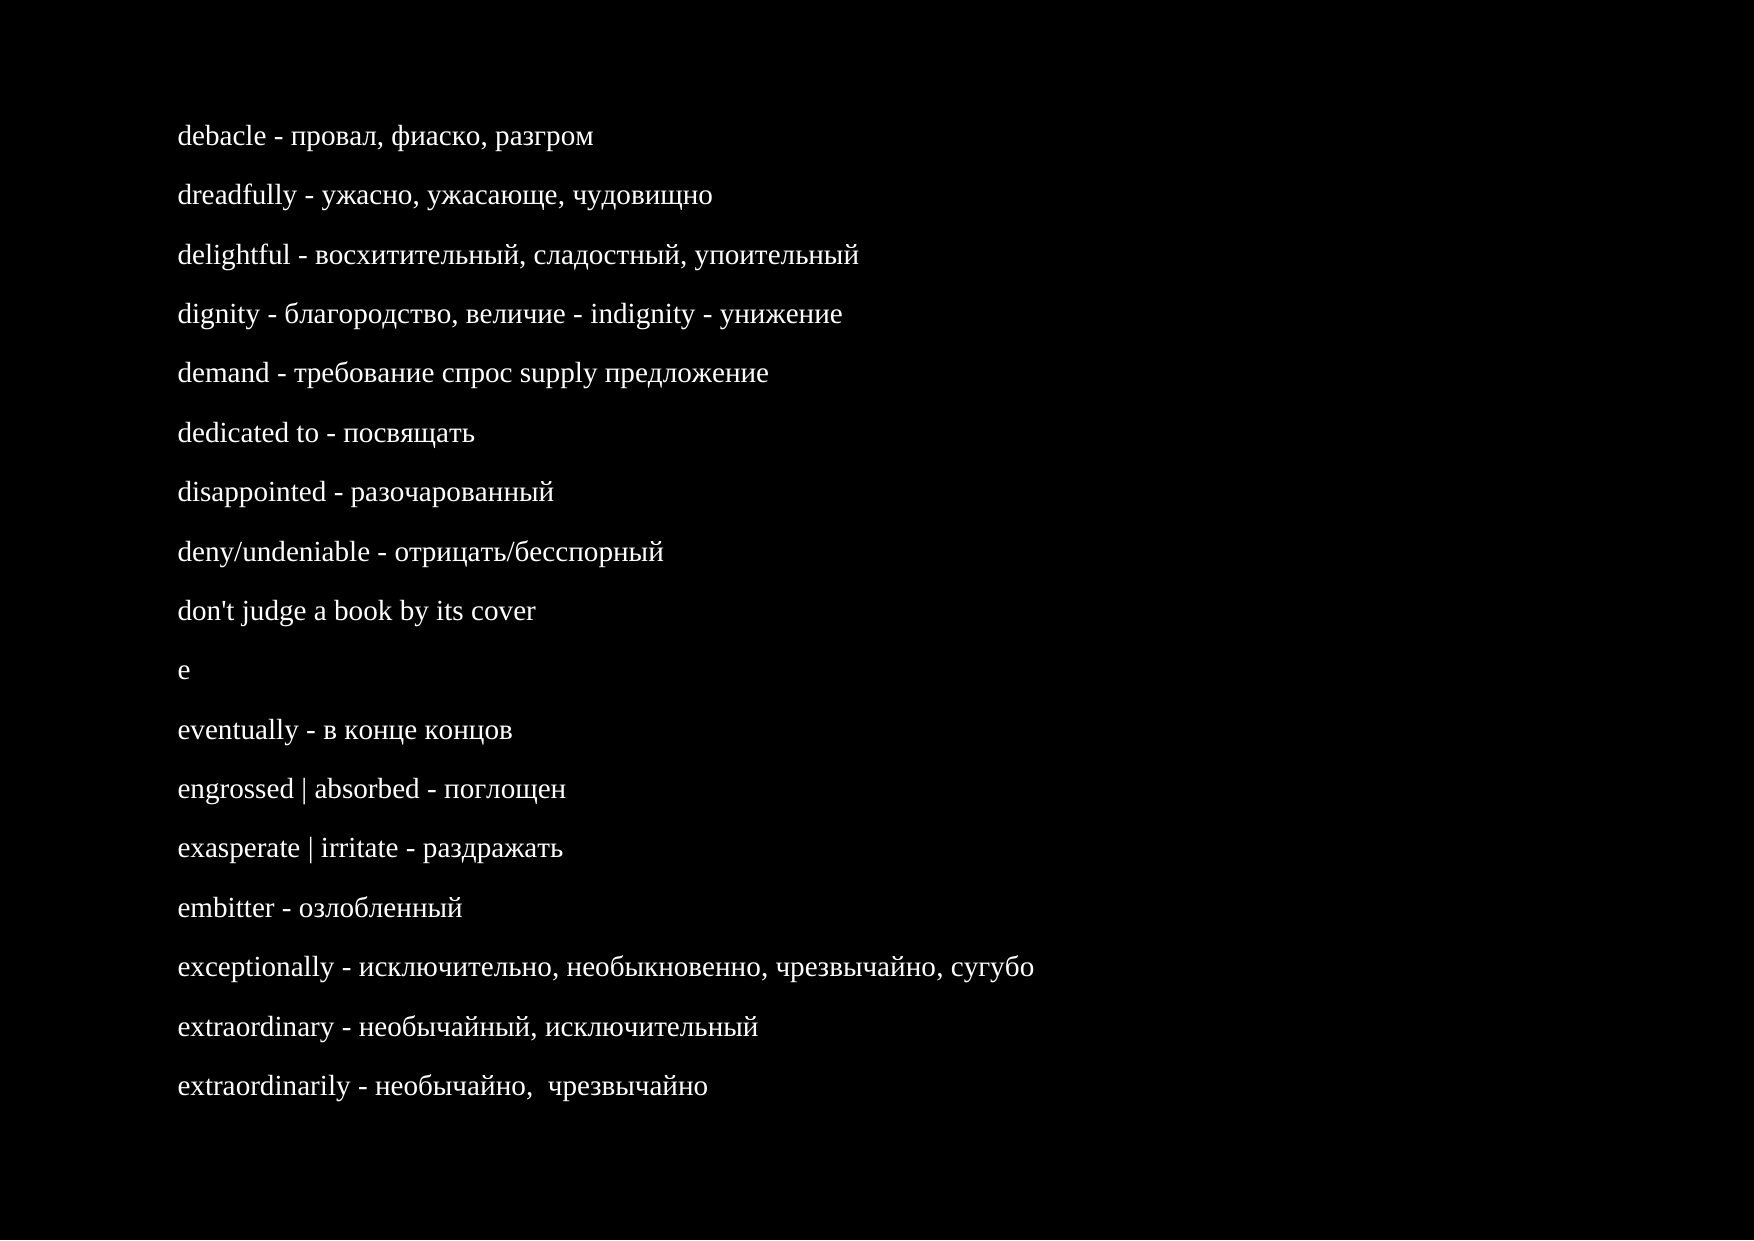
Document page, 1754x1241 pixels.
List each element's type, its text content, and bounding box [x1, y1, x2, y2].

text extraordinarily - необычайно, чрезвычайно [177, 1068, 1665, 1102]
text deny/undeniable - отрицать/бесспорный [177, 534, 1665, 567]
text delightful - восхитительный, сладостный, упоительный [177, 237, 1665, 270]
text exceptionally - исключительно, необыкновенно, чрезвычайно, сугубо [177, 949, 1665, 983]
text debacle - провал, фиаско, разгром [177, 118, 1665, 152]
text exasperate | irritate - раздражать [177, 831, 1665, 864]
text demand - требование спрос supply предложение [177, 356, 1665, 389]
text e [177, 652, 1665, 686]
text engrossed | absorbed - поглощен [177, 771, 1665, 805]
text embitter - озлобленный [177, 890, 1665, 923]
text don't judge a book by its cover [177, 593, 1665, 627]
text dignity - благородство, величие - indignity - унижение [177, 296, 1665, 330]
text dedicated to - посвящать [177, 415, 1665, 448]
text eventually - в конце концов [177, 712, 1665, 745]
text extraordinary - необычайный, исключительный [177, 1009, 1665, 1042]
text dreadfully - ужасно, ужасающе, чудовищно [177, 177, 1665, 211]
text disappointed - разочарованный [177, 474, 1665, 508]
